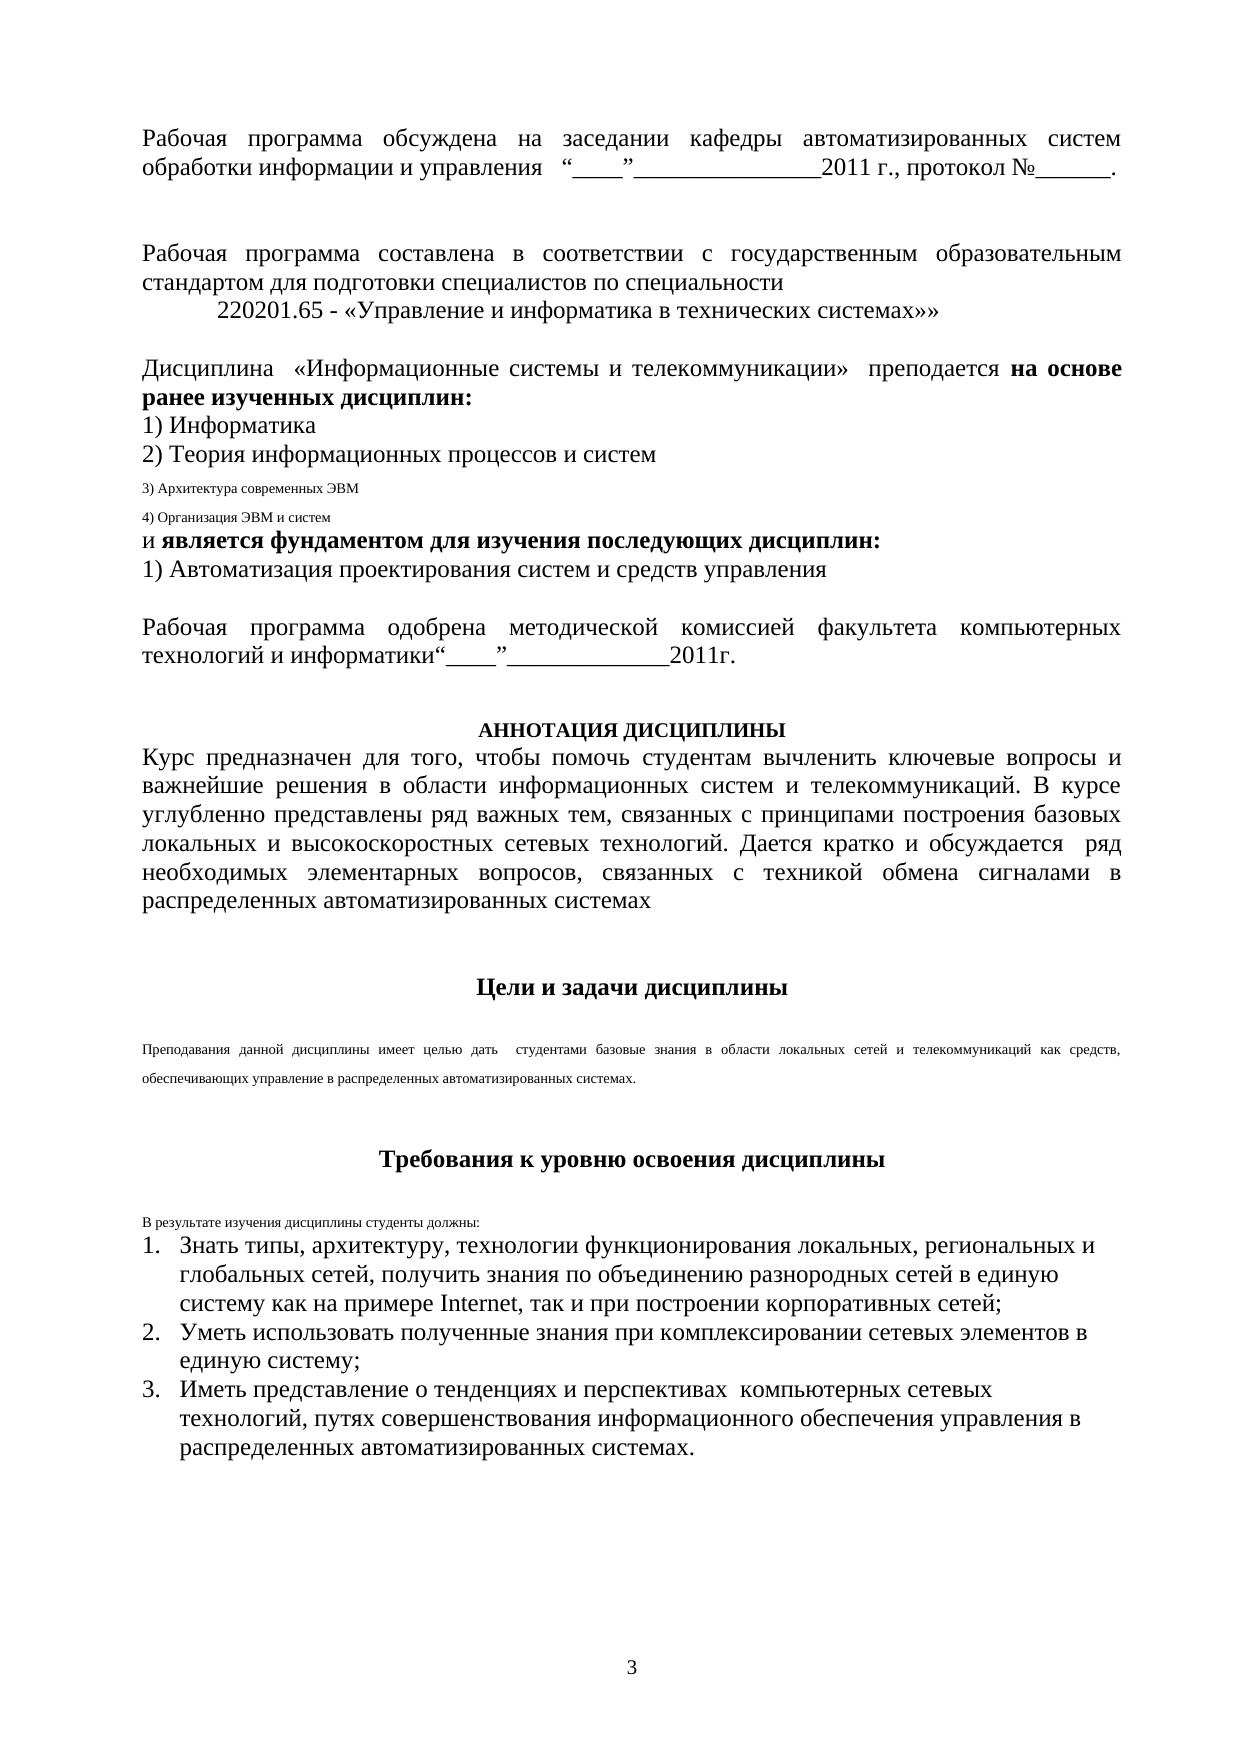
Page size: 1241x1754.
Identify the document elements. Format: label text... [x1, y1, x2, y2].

list Иметь представление о тенденциях и перспективах компьютерных сетевых технологий, путях совершенствования информационного обеспечения управления в распределенных автоматизированных системах. [142, 1374, 1122, 1460]
text 2) Теория информационных процессов и систем [142, 439, 1122, 468]
text Требования к уровню освоения дисциплины [142, 1144, 1122, 1173]
list Знать типы, архитектуру, технологии функционирования локальных, региональных и глобальных сетей, получить знания по объединению разнородных сетей в единую систему как на примере Internet, так и при построении корпоративных сетей; [142, 1230, 1122, 1317]
text 220201.65 - «Управление и информатика в технических системах»» [142, 296, 1122, 324]
text и является фундаментом для изучения последующих дисциплин: [142, 526, 1122, 554]
text Рабочая программа обсуждена на заседании кафедры автоматизированных систем обработки информации и управления “____”_______________2011 г., протокол №______. [142, 123, 1122, 181]
text 1) Информатика [142, 411, 1122, 439]
text Рабочая программа составлена в соответствии с государственным образовательным стандартом для подготовки специалистов по специальности [142, 238, 1122, 296]
text Дисциплина «Информационные системы и телекоммуникации» преподается на основе ранее изученных дисциплин: [142, 353, 1122, 411]
text Курс предназначен для того, чтобы помочь студентам вычленить ключевые вопросы и важнейшие решения в области информационных систем и телекоммуникаций. В курсе углубленно представлены ряд важных тем, связанных с принципами построения базовых локальных и высокоскоростных сетевых технологий. Дается кратко и обсуждается ряд необходимых элементарных вопросов, связанных с техникой обмена сигналами в распределенных автоматизированных системах [142, 742, 1122, 914]
text В результате изучения дисциплины студенты должны: [142, 1202, 1122, 1230]
text 4) Организация ЭВМ и систем [142, 497, 1122, 526]
text Рабочая программа одобрена методической комиссией факультета компьютерных технологий и информатики“____”_____________2011г. [142, 612, 1122, 669]
text АННОТАЦИЯ ДИСЦИПЛИНЫ [142, 717, 1122, 742]
text 3) Архитектура современных ЭВМ [142, 468, 1122, 497]
text 1) Автоматизация проектирования систем и средств управления [142, 554, 1122, 583]
text Преподавания данной дисциплины имеет целью дать студентами базовые знания в области локальных сетей и телекоммуникаций как средств, обеспечивающих управление в распределенных автоматизированных системах. [142, 1029, 1122, 1087]
text Цели и задачи дисциплины [142, 972, 1122, 1000]
list Уметь использовать полученные знания при комплексировании сетевых элементов в единую систему; [142, 1317, 1122, 1374]
